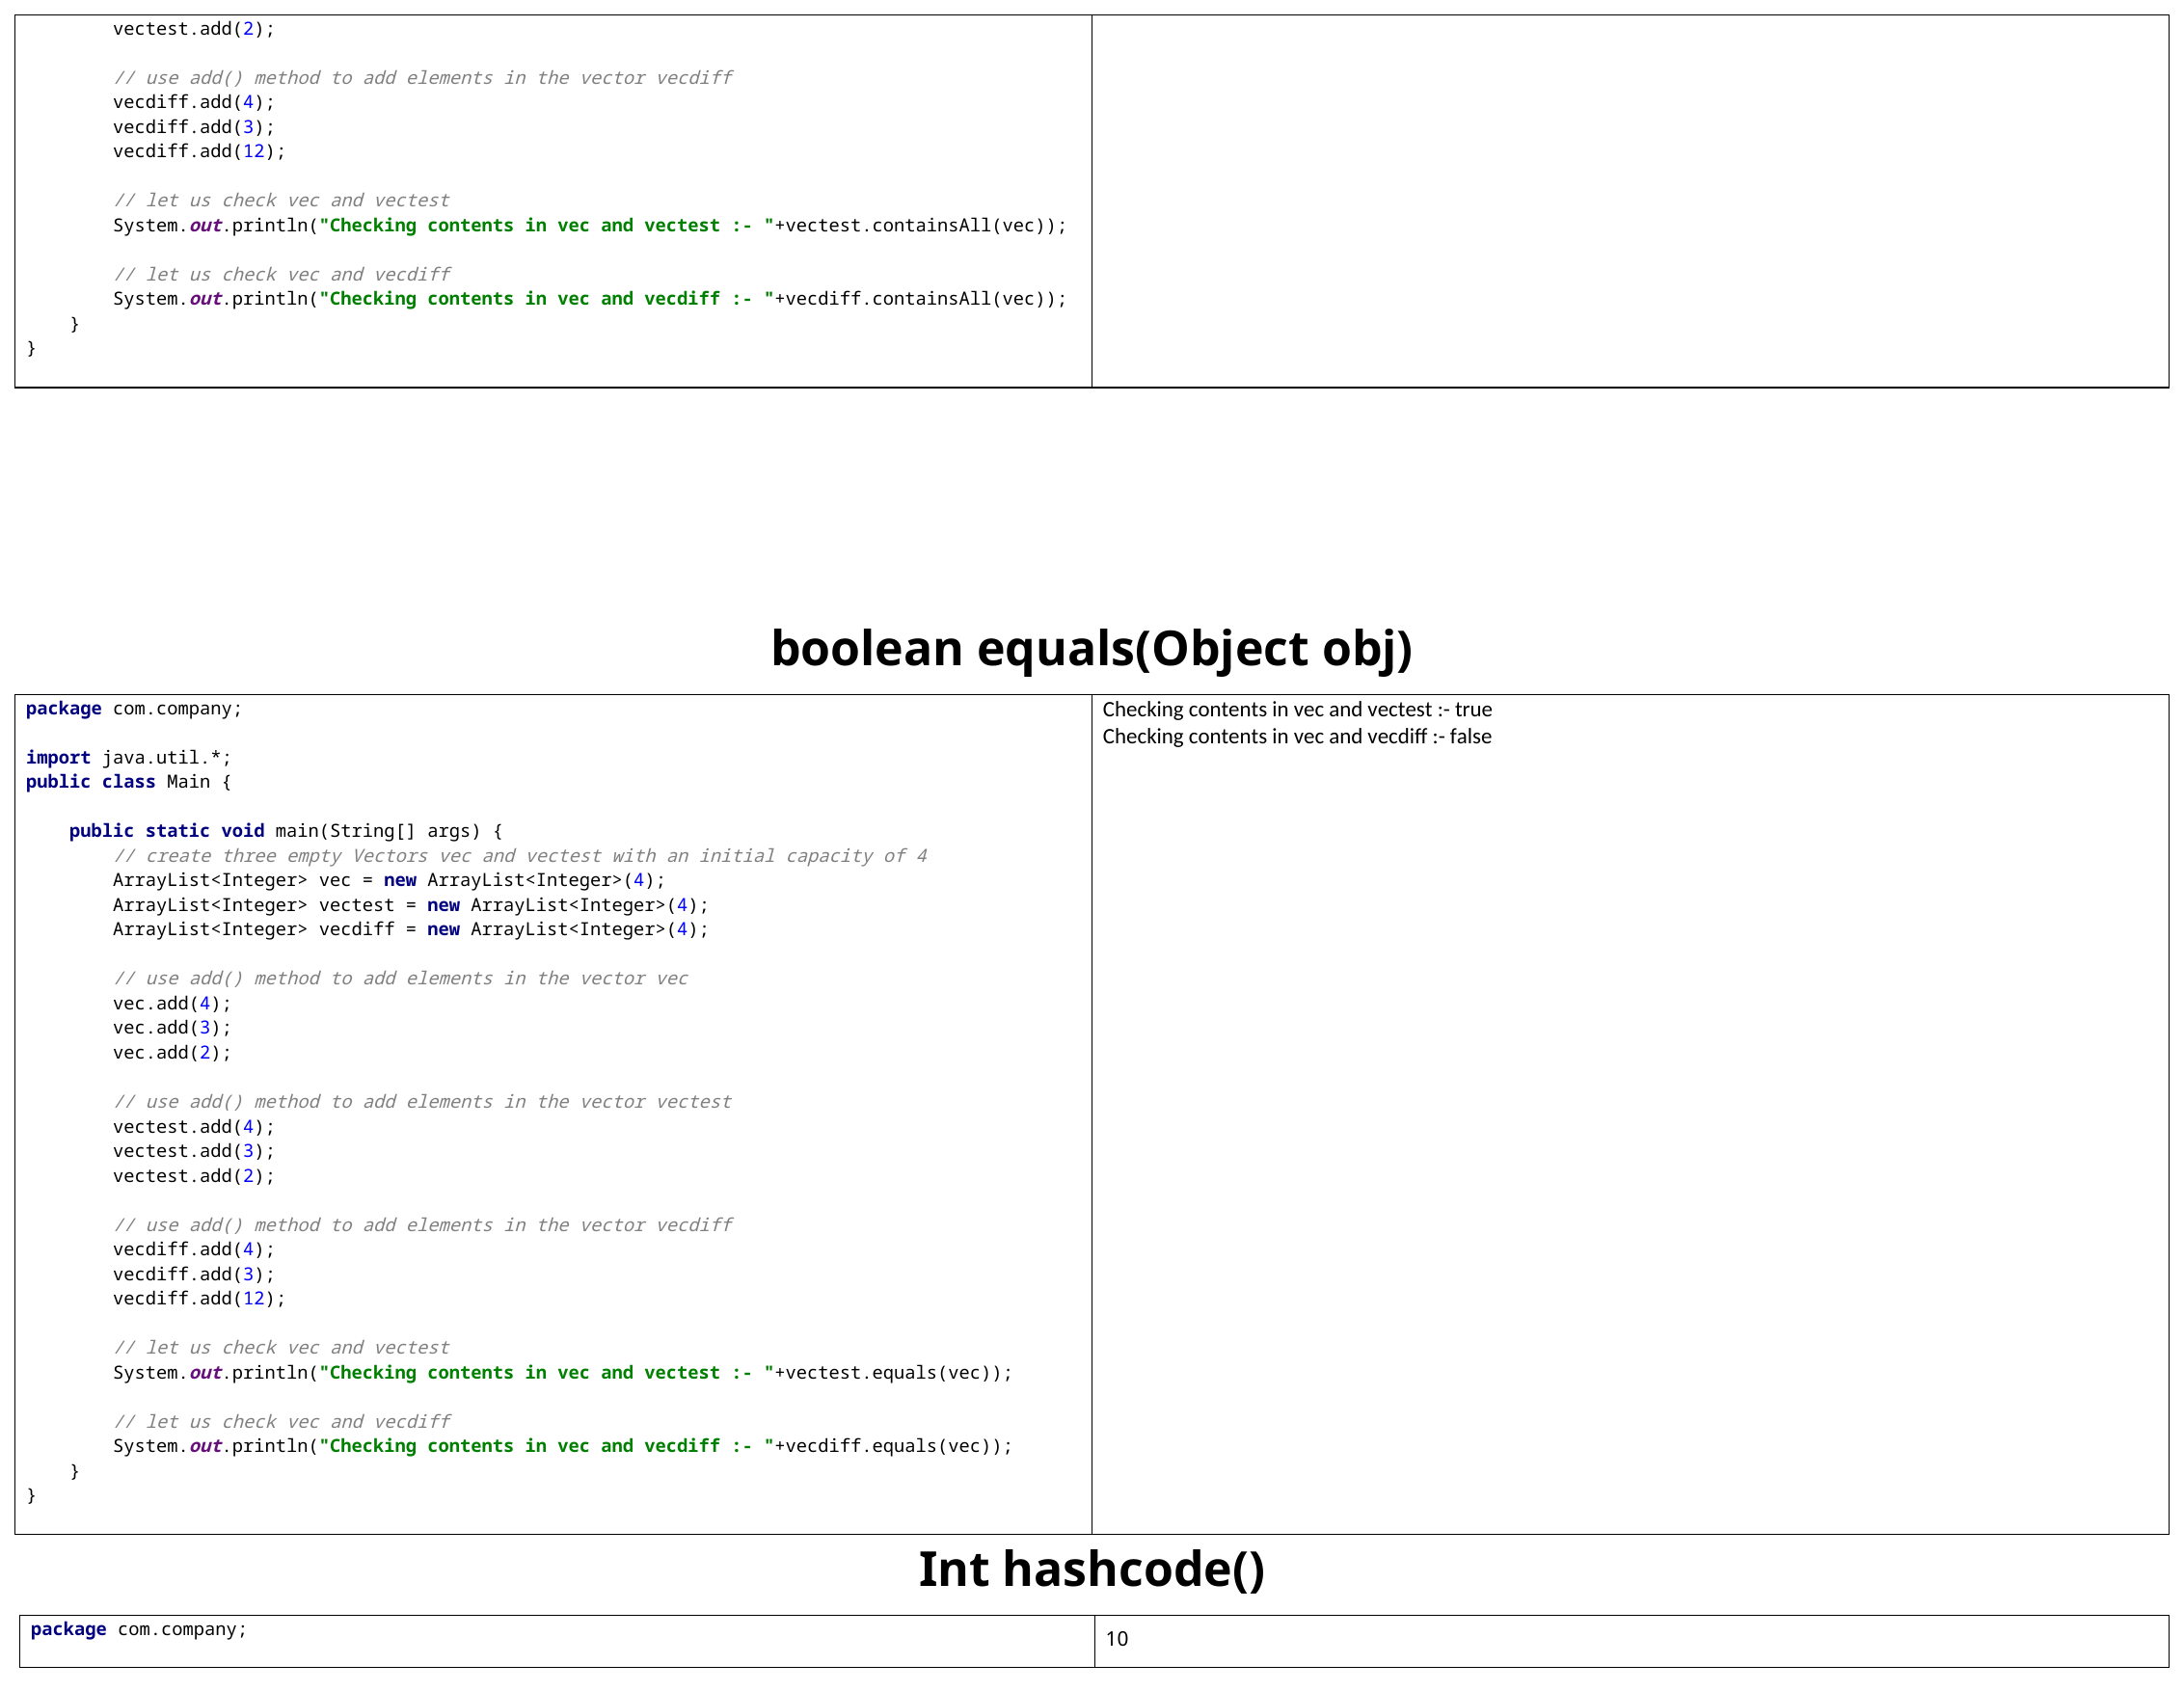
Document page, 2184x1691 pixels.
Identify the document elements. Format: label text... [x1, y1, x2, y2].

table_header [1092, 15, 2169, 387]
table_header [20, 1616, 1094, 1667]
table_header Checking contents in vec and vectest :- true Checking contents in vec and vecdiff :- false [1092, 695, 2169, 1534]
text boolean equals(Object obj) [19, 614, 2165, 680]
text Int hashcode() [19, 1535, 2165, 1600]
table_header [1095, 1616, 2169, 1667]
table_header package com.company; import java.util.*; public class Main { public static void main(String[] args) { // create three empty Vectors vec and vectest with an initial capacity of 4 ArrayList<Integer> vec = new ArrayList<Integer>(4); ArrayList<Integer> vectest = new ArrayList<Integer>(4); ArrayList<Integer> vecdiff = new ArrayList<Integer>(4); // use add() method to add elements in the vector vec vec.add(4); vec.add(3); vec.add(2); // use add() method to add elements in the vector vectest vectest.add(4); vectest.add(3); vectest.add(2); // use add() method to add elements in the vector vecdiff vecdiff.add(4); vecdiff.add(3); vecdiff.add(12); // let us check vec and vectest System.out.println("Checking contents in vec and vectest :- "+vectest.equals(vec)); // let us check vec and vecdiff System.out.println("Checking contents in vec and vecdiff :- "+vecdiff.equals(vec)); } } [15, 695, 1092, 1534]
